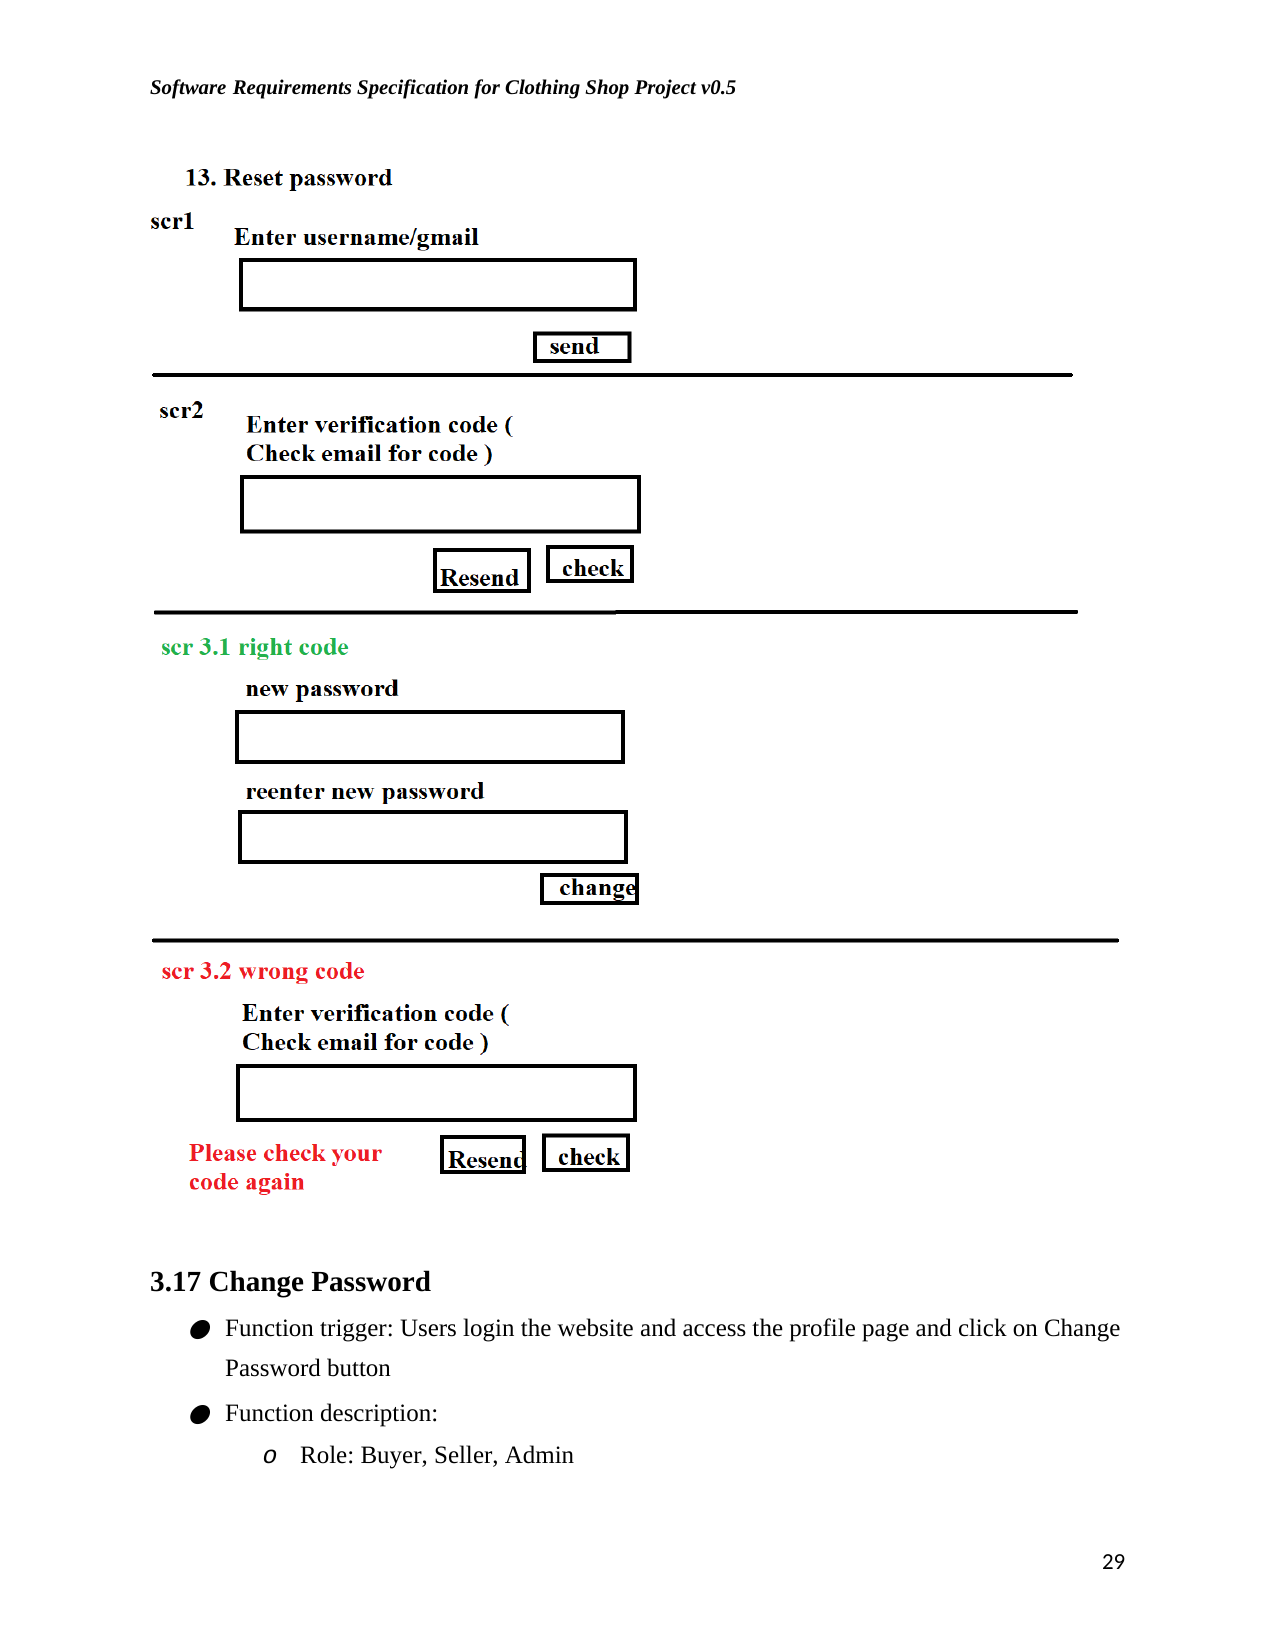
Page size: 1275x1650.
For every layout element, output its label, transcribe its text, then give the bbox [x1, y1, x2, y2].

picture [150, 150, 1125, 1198]
subtitle 3.17 Change Password [150, 1264, 1125, 1297]
list Function trigger: Users login the website and access the profile page and click on Change Password button [187, 1300, 1125, 1382]
list Role: Buyer, Seller, Admin [262, 1440, 1125, 1471]
list Function description: [187, 1384, 1125, 1436]
